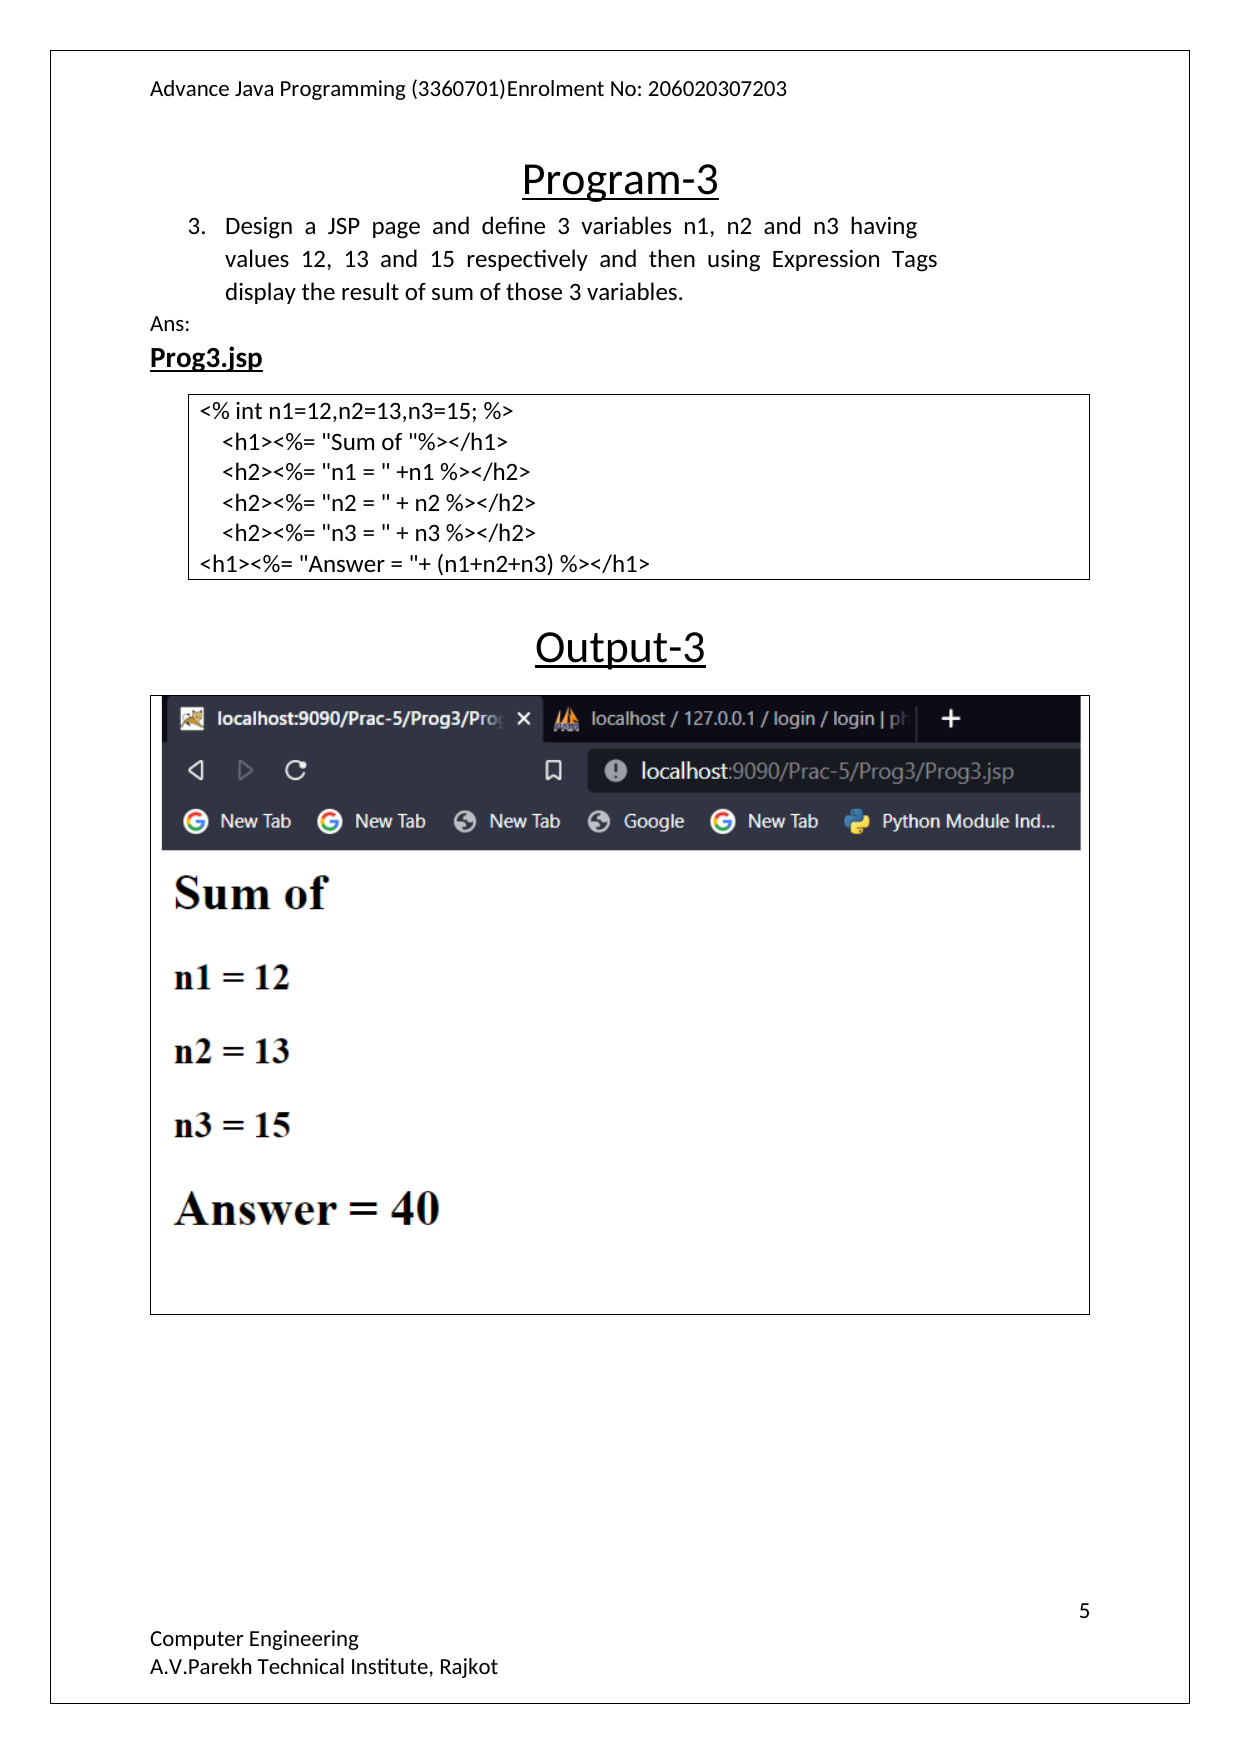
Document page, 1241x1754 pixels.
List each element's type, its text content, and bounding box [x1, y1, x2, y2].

list Ans: [150, 309, 1090, 337]
table_header [151, 696, 161, 1313]
picture [161, 696, 1081, 1314]
table_header [1081, 696, 1089, 1313]
list Design a JSP page and define 3 variables n1, n2 and n3 having values 12, 13 and 15 respectively and then using Expression Tags display the result of sum of those 3 variables. [187, 210, 1090, 307]
table_header <% int n1=12,n2=13,n3=15; %> <h1><%= "Sum of "%></h1> <h2><%= "n1 = " +n1 %></h2> <h2><%= "n2 = " + n2 %></h2> <h2><%= "n3 = " + n3 %></h2> <h1><%= "Answer = "+ (n1+n2+n3) %></h1> [189, 395, 1089, 578]
list Output-3 [150, 618, 1090, 674]
list Program-3 [150, 150, 1090, 206]
list Prog3.jsp [150, 339, 1090, 375]
